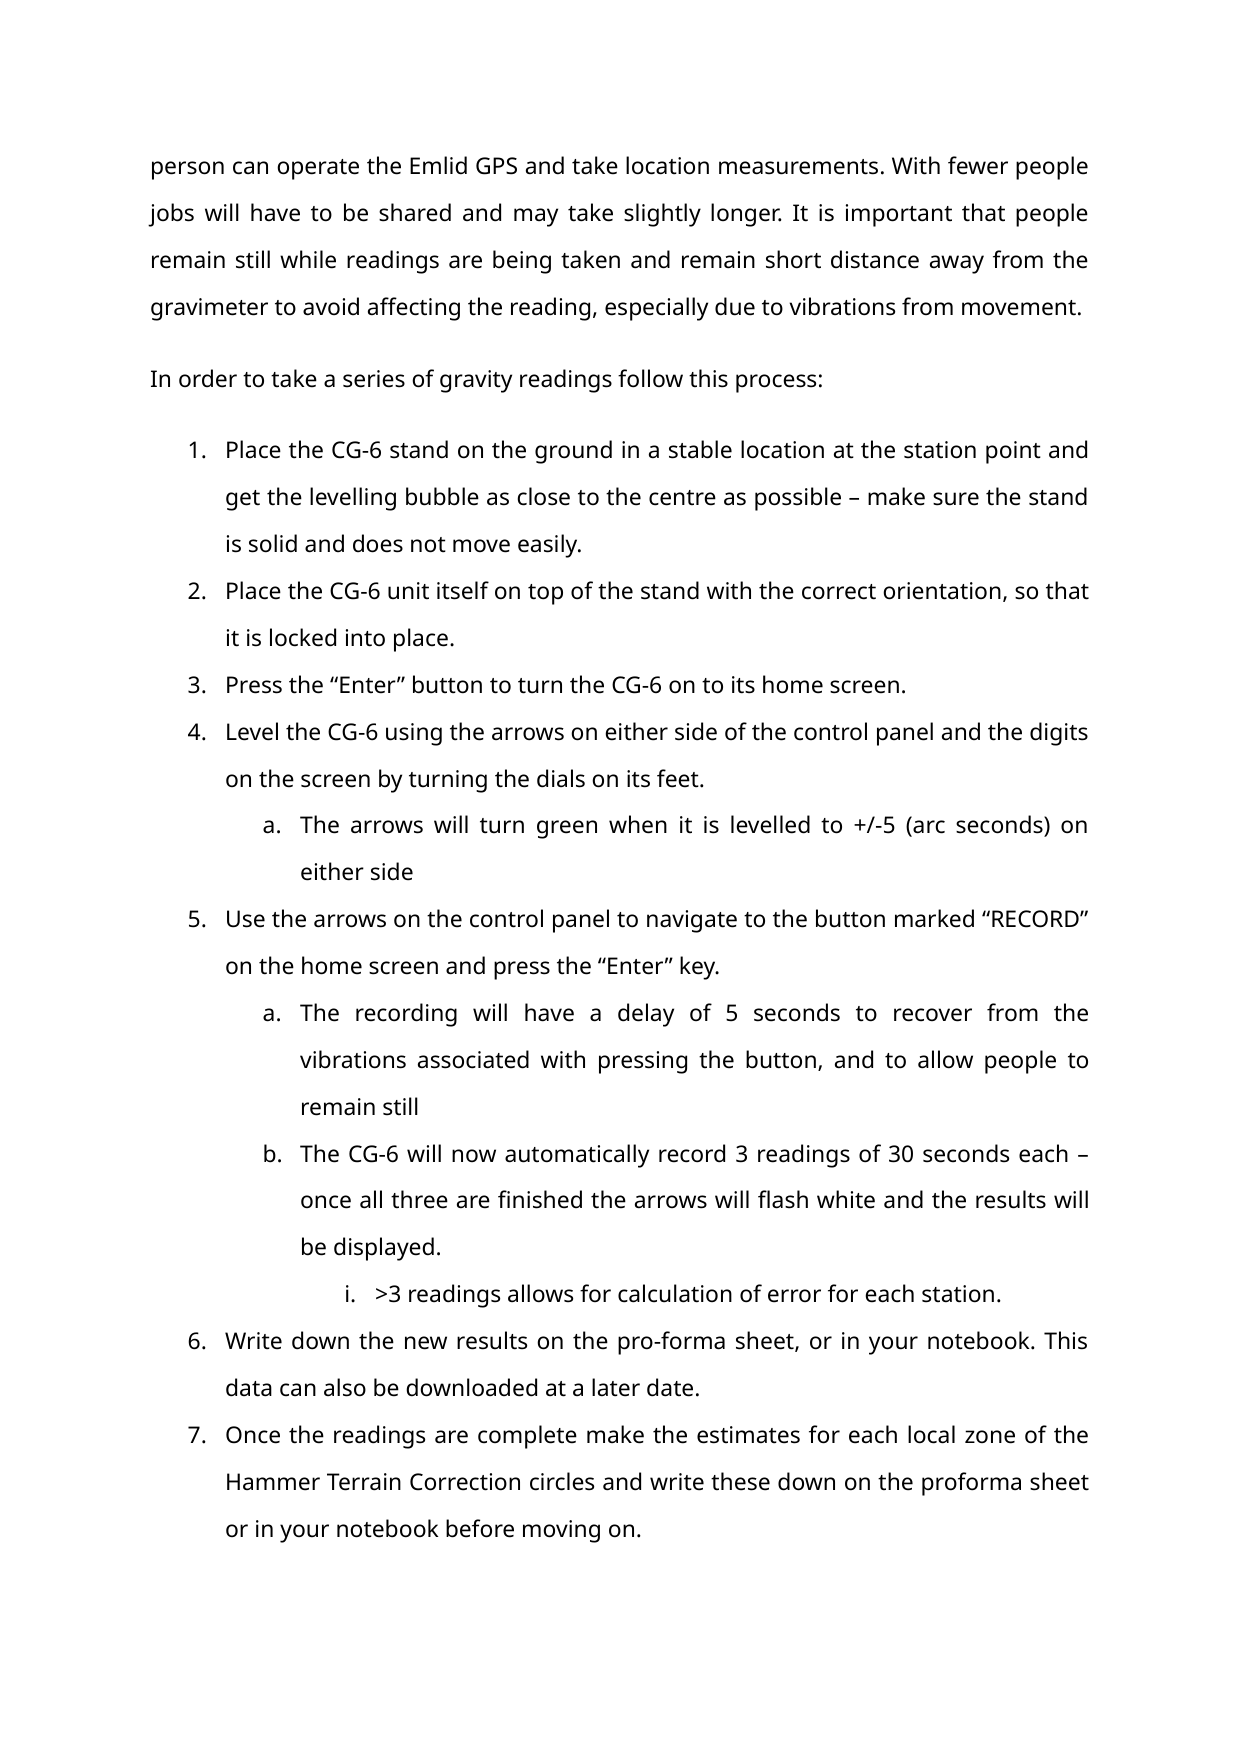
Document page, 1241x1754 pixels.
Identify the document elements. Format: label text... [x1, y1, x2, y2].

list Once the readings are complete make the estimates for each local zone of the Hammer Terrain Correction circles and write these down on the proforma sheet or in your notebook before moving on. [187, 1419, 1090, 1544]
list Use the arrows on the control panel to navigate to the button marked “RECORD” on the home screen and press the “Enter” key. [187, 903, 1090, 981]
list The recording will have a delay of 5 seconds to recover from the vibrations associated with pressing the button, and to allow people to remain still [262, 997, 1090, 1122]
list Press the “Enter” button to turn the CG-6 on to its home screen. [187, 669, 1090, 700]
text In order to take a series of gravity readings follow this process: [150, 362, 1090, 394]
list >3 readings allows for calculation of error for each station. [356, 1278, 1090, 1309]
text Gravimetric surveys of this sort are most easily carried out by three to five people. One person carries and balances the CG-6 itself, while the second notes down the readings. A third and fourth person can make the Terrain Correction estimates, while a fifth person can operate the Emlid GPS and take location measurements. With fewer people jobs will have to be shared and may take slightly longer. It is important that people remain still while readings are being taken and remain short distance away from the gravimeter to avoid affecting the reading, especially due to vibrations from movement. [150, 150, 1090, 322]
list Level the CG-6 using the arrows on either side of the control panel and the digits on the screen by turning the dials on its feet. [187, 716, 1090, 794]
list Place the CG-6 stand on the ground in a stable location at the station point and get the levelling bubble as close to the centre as possible – make sure the stand is solid and does not move easily. [187, 434, 1090, 559]
list Write down the new results on the pro-forma sheet, or in your notebook. This data can also be downloaded at a later date. [187, 1325, 1090, 1403]
list The CG-6 will now automatically record 3 readings of 30 seconds each – once all three are finished the arrows will flash white and the results will be displayed. [262, 1137, 1090, 1262]
list The arrows will turn green when it is levelled to +/-5 (arc seconds) on either side [262, 809, 1090, 887]
list Place the CG-6 unit itself on top of the stand with the correct orientation, so that it is locked into place. [187, 575, 1090, 653]
